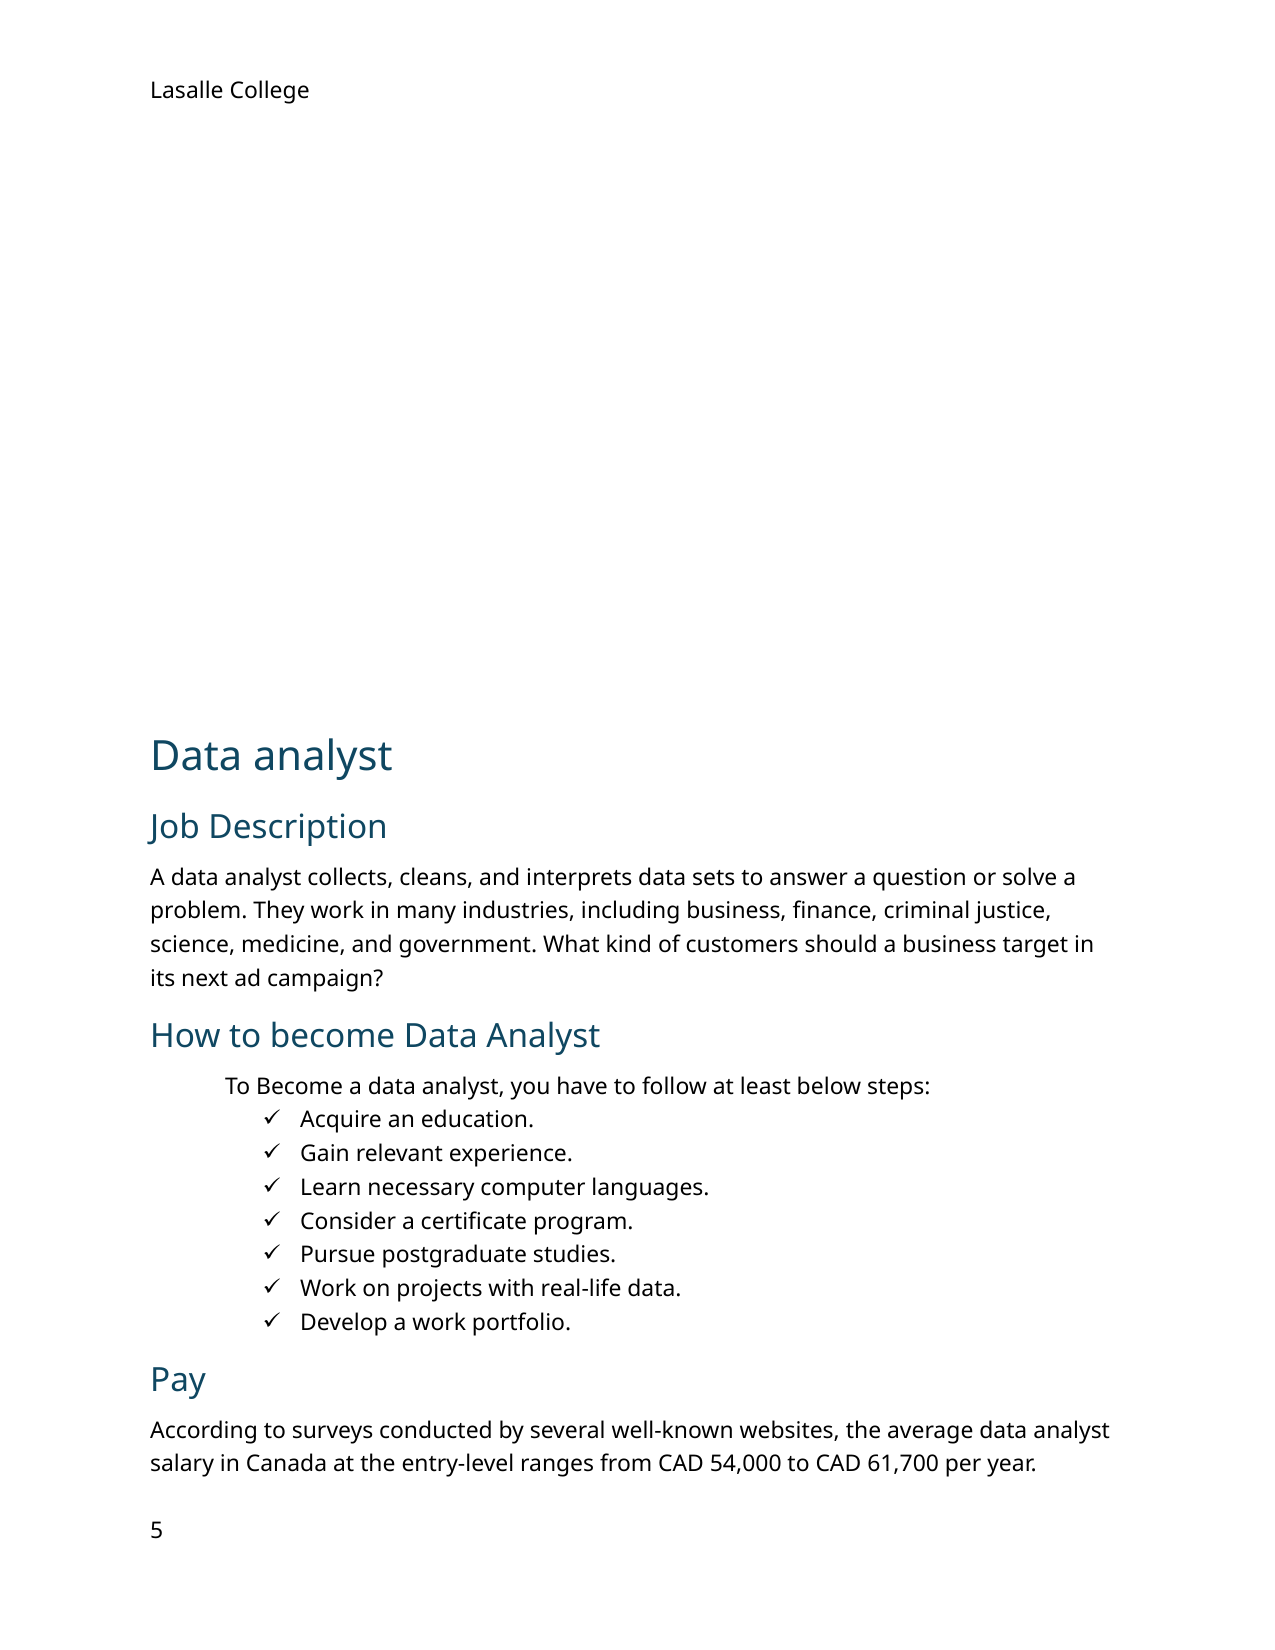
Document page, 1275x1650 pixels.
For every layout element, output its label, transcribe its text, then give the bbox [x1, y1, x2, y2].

subtitle How to become Data Analyst [150, 1012, 1125, 1058]
list To Become a data analyst, you have to follow at least below steps: [225, 1069, 1125, 1101]
list Consider a certificate program. [262, 1204, 1125, 1236]
subtitle Pay [150, 1356, 1125, 1402]
text According to surveys conducted by several well-known websites, the average data analyst salary in Canada at the entry-level ranges from CAD 54,000 to CAD 61,700 per year. [150, 1413, 1125, 1478]
list Gain relevant experience. [262, 1137, 1125, 1168]
subtitle Job Description [150, 803, 1125, 849]
list Pursue postgraduate studies. [262, 1238, 1125, 1269]
list Develop a work portfolio. [262, 1306, 1125, 1337]
text A data analyst collects, cleans, and interprets data sets to answer a question or solve a problem. They work in many industries, including business, finance, criminal justice, science, medicine, and government. What kind of customers should a business target in its next ad campaign? [150, 861, 1125, 993]
list Acquire an education. [262, 1103, 1125, 1134]
list Work on projects with real-life data. [262, 1272, 1125, 1303]
list Learn necessary computer languages. [262, 1171, 1125, 1202]
subtitle Data analyst [150, 725, 1125, 782]
